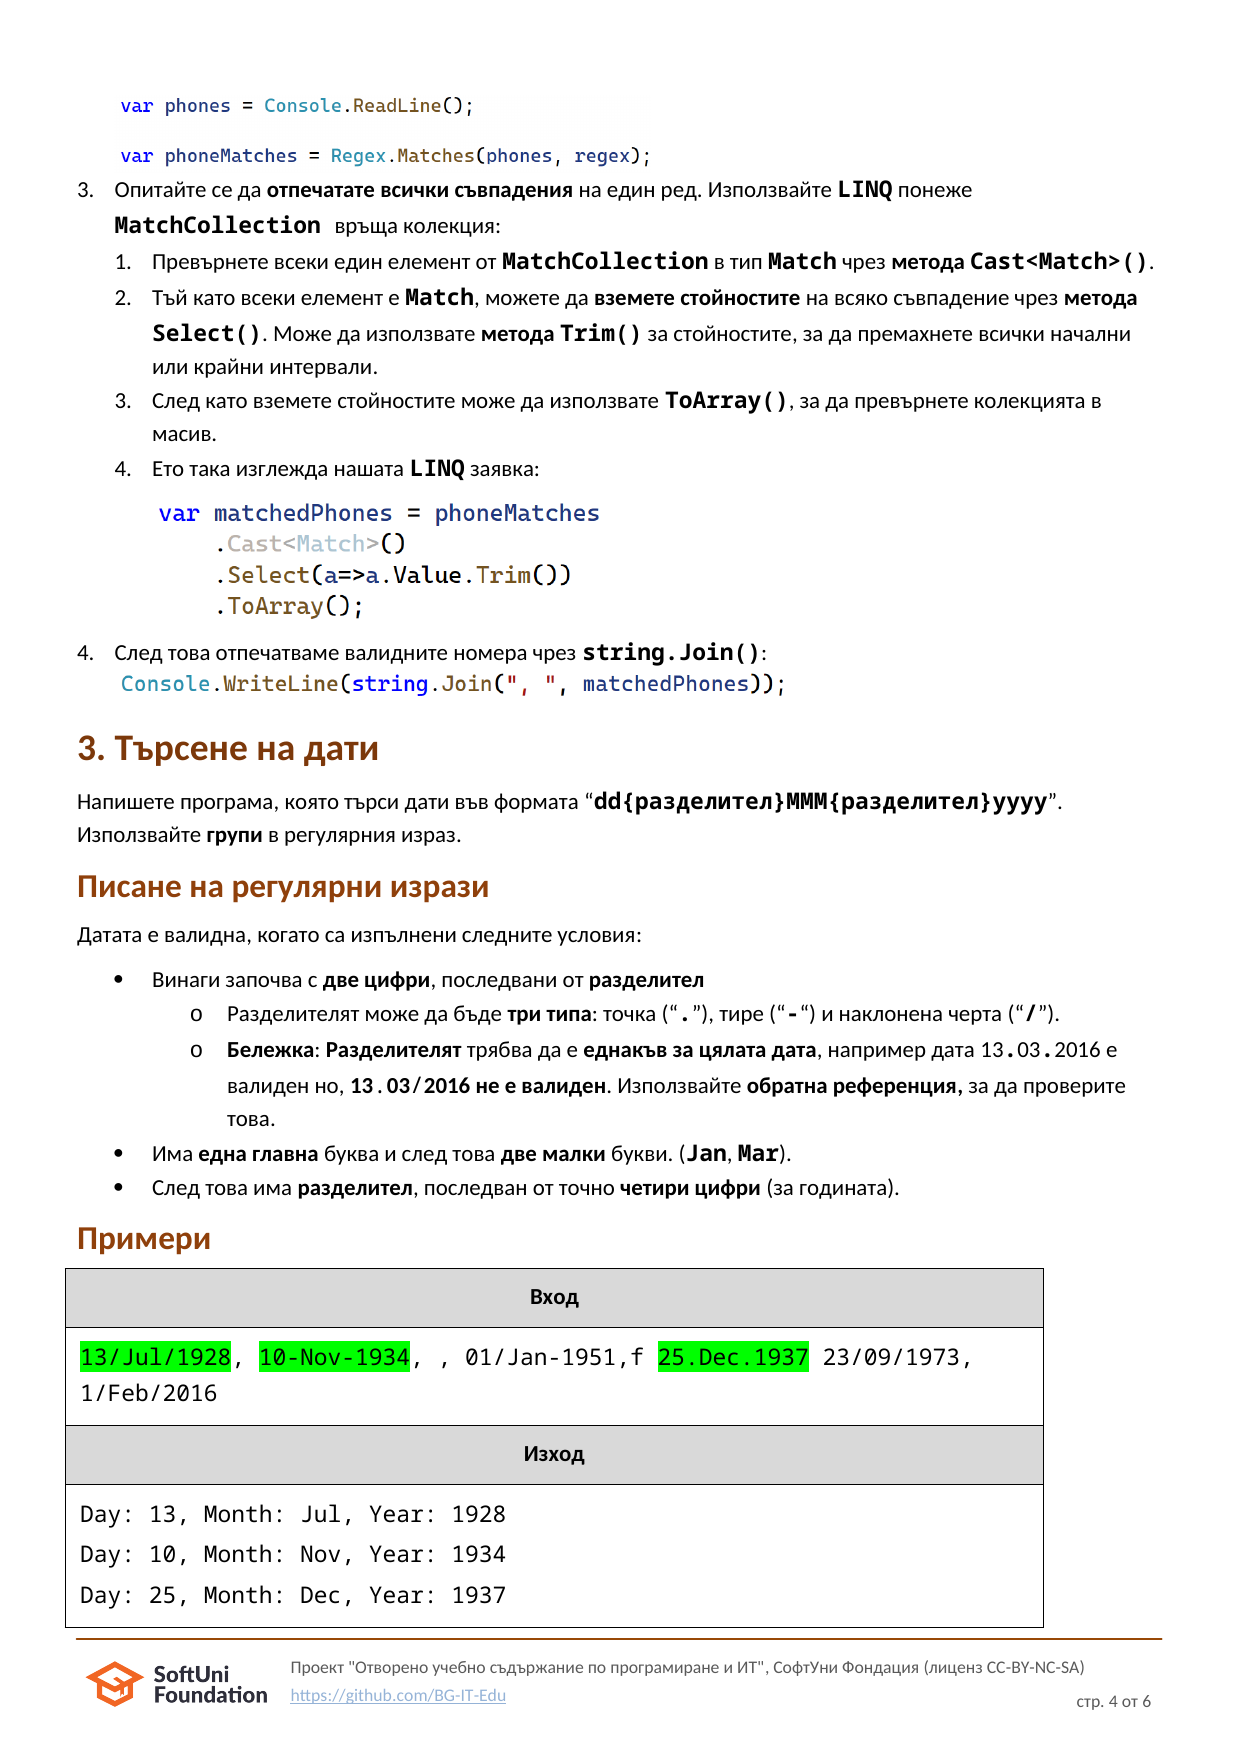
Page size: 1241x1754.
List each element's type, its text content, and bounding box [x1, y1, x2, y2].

subtitle Примери [77, 1217, 1163, 1258]
list Бележка: Разделителят трябва да е еднакъв за цялата дата, например дата 13.03.2016 е валиден но, 13.03/2016 не е валиден. Използвайте обратна референция, за да проверите това. [189, 1033, 1163, 1132]
picture [114, 666, 790, 703]
list След това отпечатваме валидните номера чрез string.Join(): [77, 636, 1163, 667]
table_header Вход [66, 1269, 1043, 1327]
table_cell Изход [66, 1426, 1043, 1484]
list Тъй като всеки елемент е Match, можете да вземете стойностите на всяко съвпадение чрез метода Select(). Може да използвате метода Trim() за стойностите, за да премахнете всички начални или крайни интервали. [114, 281, 1163, 380]
list След като вземете стойностите може да използвате ToArray(), за да превърнете колекцията в масив. [114, 384, 1163, 448]
list Винаги започва с две цифри, последвани от разделител [114, 965, 1163, 993]
subtitle Писане на регулярни изрази [77, 865, 1163, 906]
list Опитайте се да отпечатате всички съвпадения на един ред. Използвайте LINQ понеже MatchCollection връща колекция: [77, 173, 1163, 240]
list Превърнете всеки един елемент от MatchCollection в тип Match чрез метода Cast<Match>(). [114, 245, 1163, 276]
picture [114, 95, 652, 173]
list Ето така изглежда нашата LINQ заявка: [114, 452, 1163, 483]
text Напишете програма, която търси дати във формата “dd{разделител}MMM{разделител}yyyy”. Използвайте групи в регулярния израз. [77, 785, 1163, 848]
picture [85, 1661, 267, 1707]
text Датата е валидна, когато са изпълнени следните условия: [77, 920, 1163, 948]
list Има една главна буква и след това две малки букви. (Jan, Mar). [114, 1137, 1163, 1168]
list След това има разделител, последван от точно четири цифри (за годината). [114, 1173, 1163, 1201]
list Разделителят може да бъде три типа: точка (“.”), тире (“-“) и наклонена черта (“/”). [189, 997, 1163, 1028]
subtitle Търсене на дати [77, 724, 1163, 770]
picture [151, 500, 618, 623]
table_cell 13/Jul/1928, 10-Nov-1934, , 01/Jan-1951,f 25.Dec.1937 23/09/1973, 1/Feb/2016 [66, 1328, 1043, 1425]
table_cell Day: 13, Month: Jul, Year: 1928 Day: 10, Month: Nov, Year: 1934 Day: 25, Month: Dec, Year: 1937 [66, 1485, 1043, 1627]
